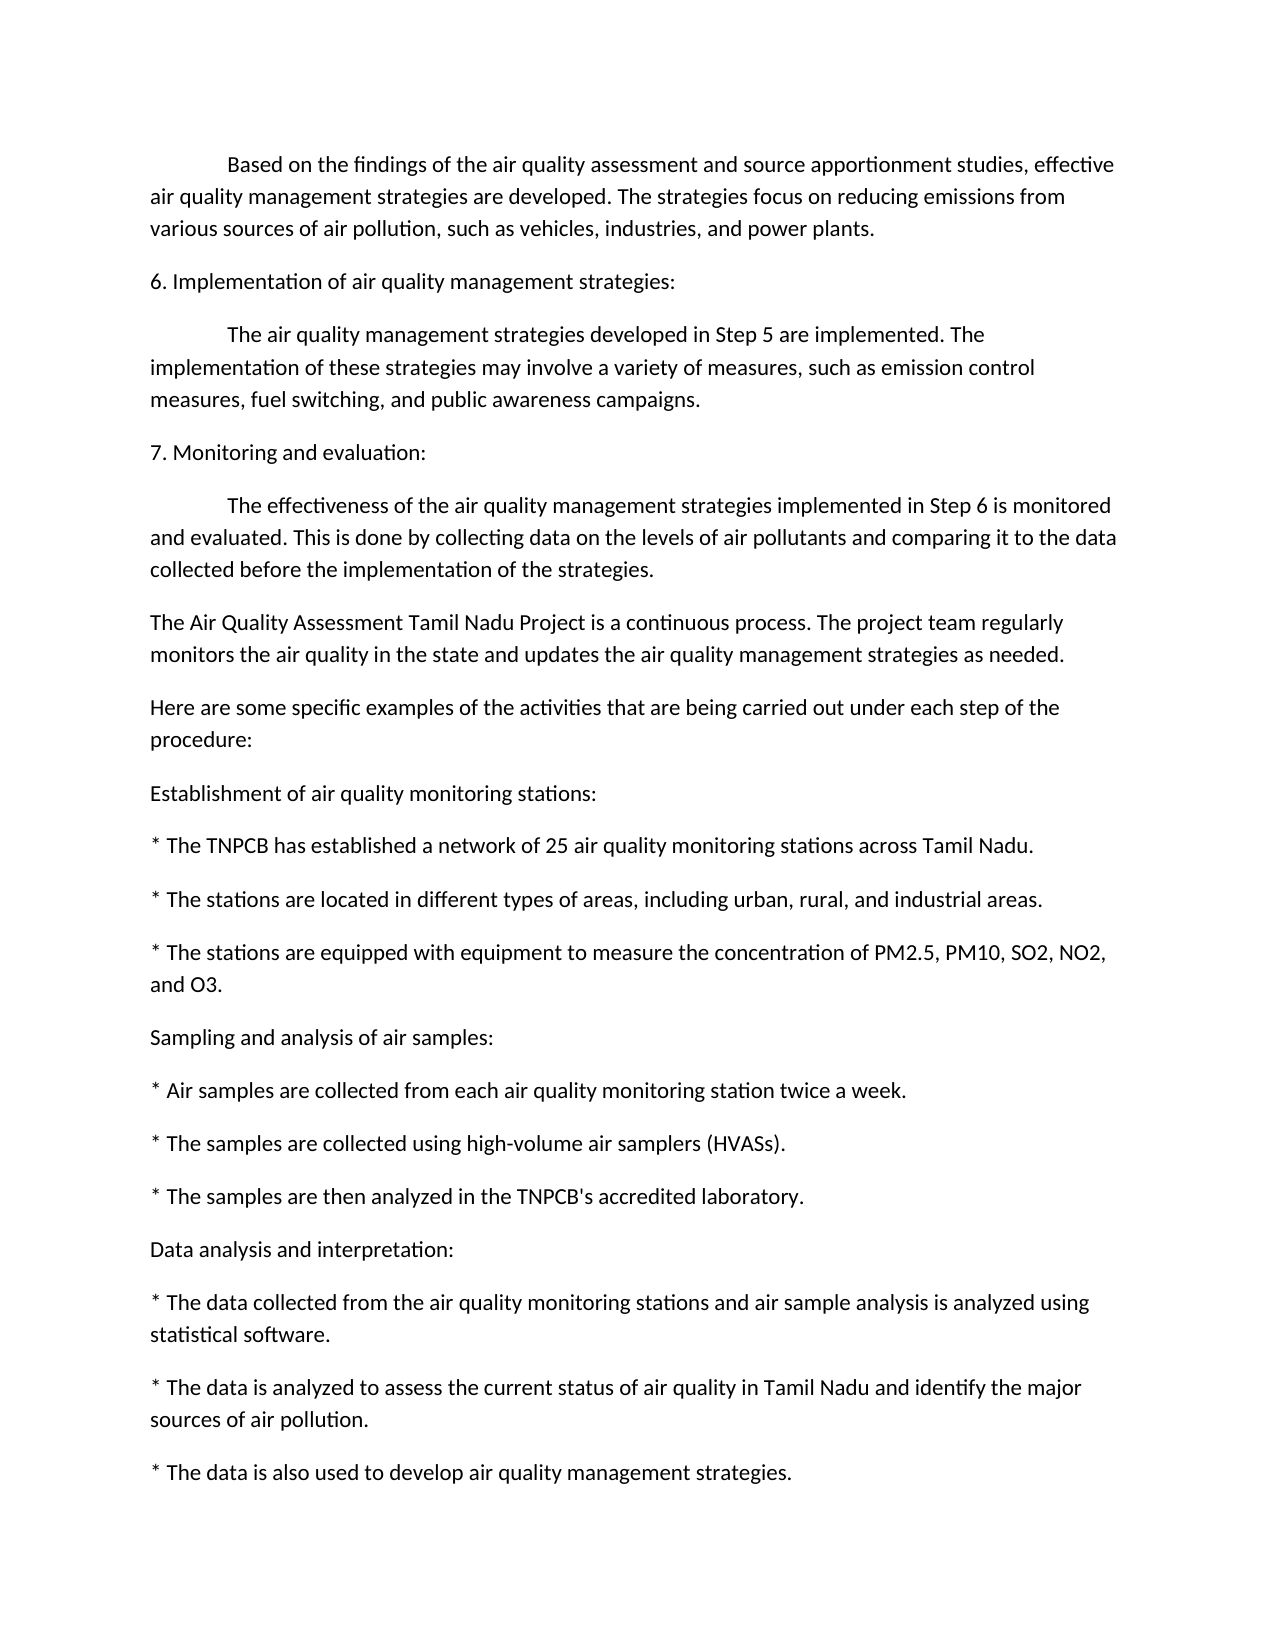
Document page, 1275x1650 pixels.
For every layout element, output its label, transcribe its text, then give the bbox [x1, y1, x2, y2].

text * The TNPCB has established a network of 25 air quality monitoring stations across Tamil Nadu. [150, 832, 1125, 860]
text 6. Implementation of air quality management strategies: [150, 267, 1125, 295]
text * The samples are collected using high-volume air samplers (HVASs). [150, 1129, 1125, 1157]
text * The stations are equipped with equipment to measure the concentration of PM2.5, PM10, SO2, NO2, and O3. [150, 938, 1125, 998]
text Sampling and analysis of air samples: [150, 1023, 1125, 1051]
text Data analysis and interpretation: [150, 1235, 1125, 1263]
text * The stations are located in different types of areas, including urban, rural, and industrial areas. [150, 885, 1125, 913]
text The effectiveness of the air quality management strategies implemented in Step 6 is monitored and evaluated. This is done by collecting data on the levels of air pollutants and comparing it to the data collected before the implementation of the strategies. [150, 491, 1125, 583]
text * The samples are then analyzed in the TNPCB's accredited laboratory. [150, 1182, 1125, 1210]
text Here are some specific examples of the activities that are being carried out under each step of the procedure: [150, 693, 1125, 754]
text * Air samples are collected from each air quality monitoring station twice a week. [150, 1076, 1125, 1104]
text The air quality management strategies developed in Step 5 are implemented. The implementation of these strategies may involve a variety of measures, such as emission control measures, fuel switching, and public awareness campaigns. [150, 320, 1125, 413]
text * The data is analyzed to assess the current status of air quality in Tamil Nadu and identify the major sources of air pollution. [150, 1373, 1125, 1433]
text * The data collected from the air quality monitoring stations and air sample analysis is analyzed using statistical software. [150, 1288, 1125, 1348]
text Establishment of air quality monitoring stations: [150, 779, 1125, 807]
text * The data is also used to develop air quality management strategies. [150, 1458, 1125, 1486]
text The Air Quality Assessment Tamil Nadu Project is a continuous process. The project team regularly monitors the air quality in the state and updates the air quality management strategies as needed. [150, 608, 1125, 668]
text 7. Monitoring and evaluation: [150, 438, 1125, 466]
text Based on the findings of the air quality assessment and source apportionment studies, effective air quality management strategies are developed. The strategies focus on reducing emissions from various sources of air pollution, such as vehicles, industries, and power plants. [150, 150, 1125, 242]
